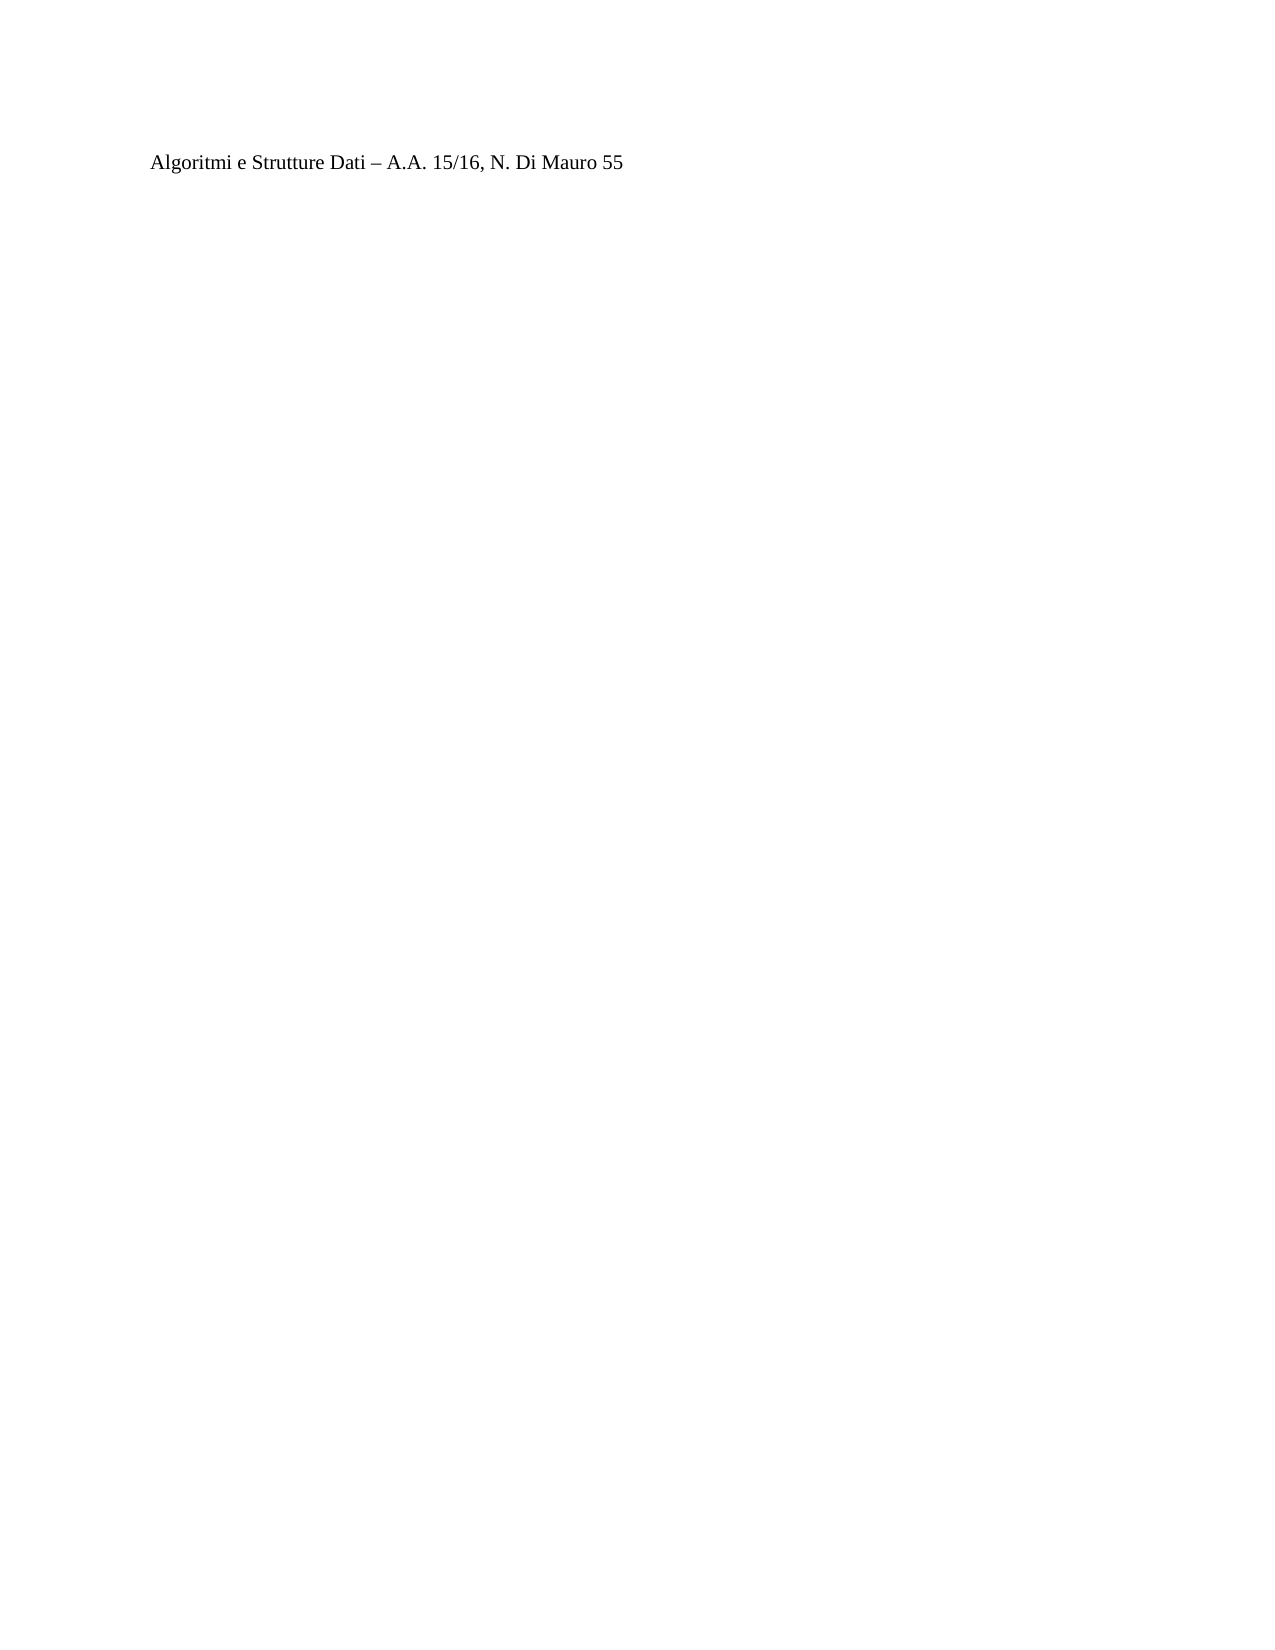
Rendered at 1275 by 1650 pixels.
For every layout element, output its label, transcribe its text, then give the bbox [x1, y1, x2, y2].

text Algoritmi e Strutture Dati – A.A. 15/16, N. Di Mauro 55 [150, 150, 1125, 174]
